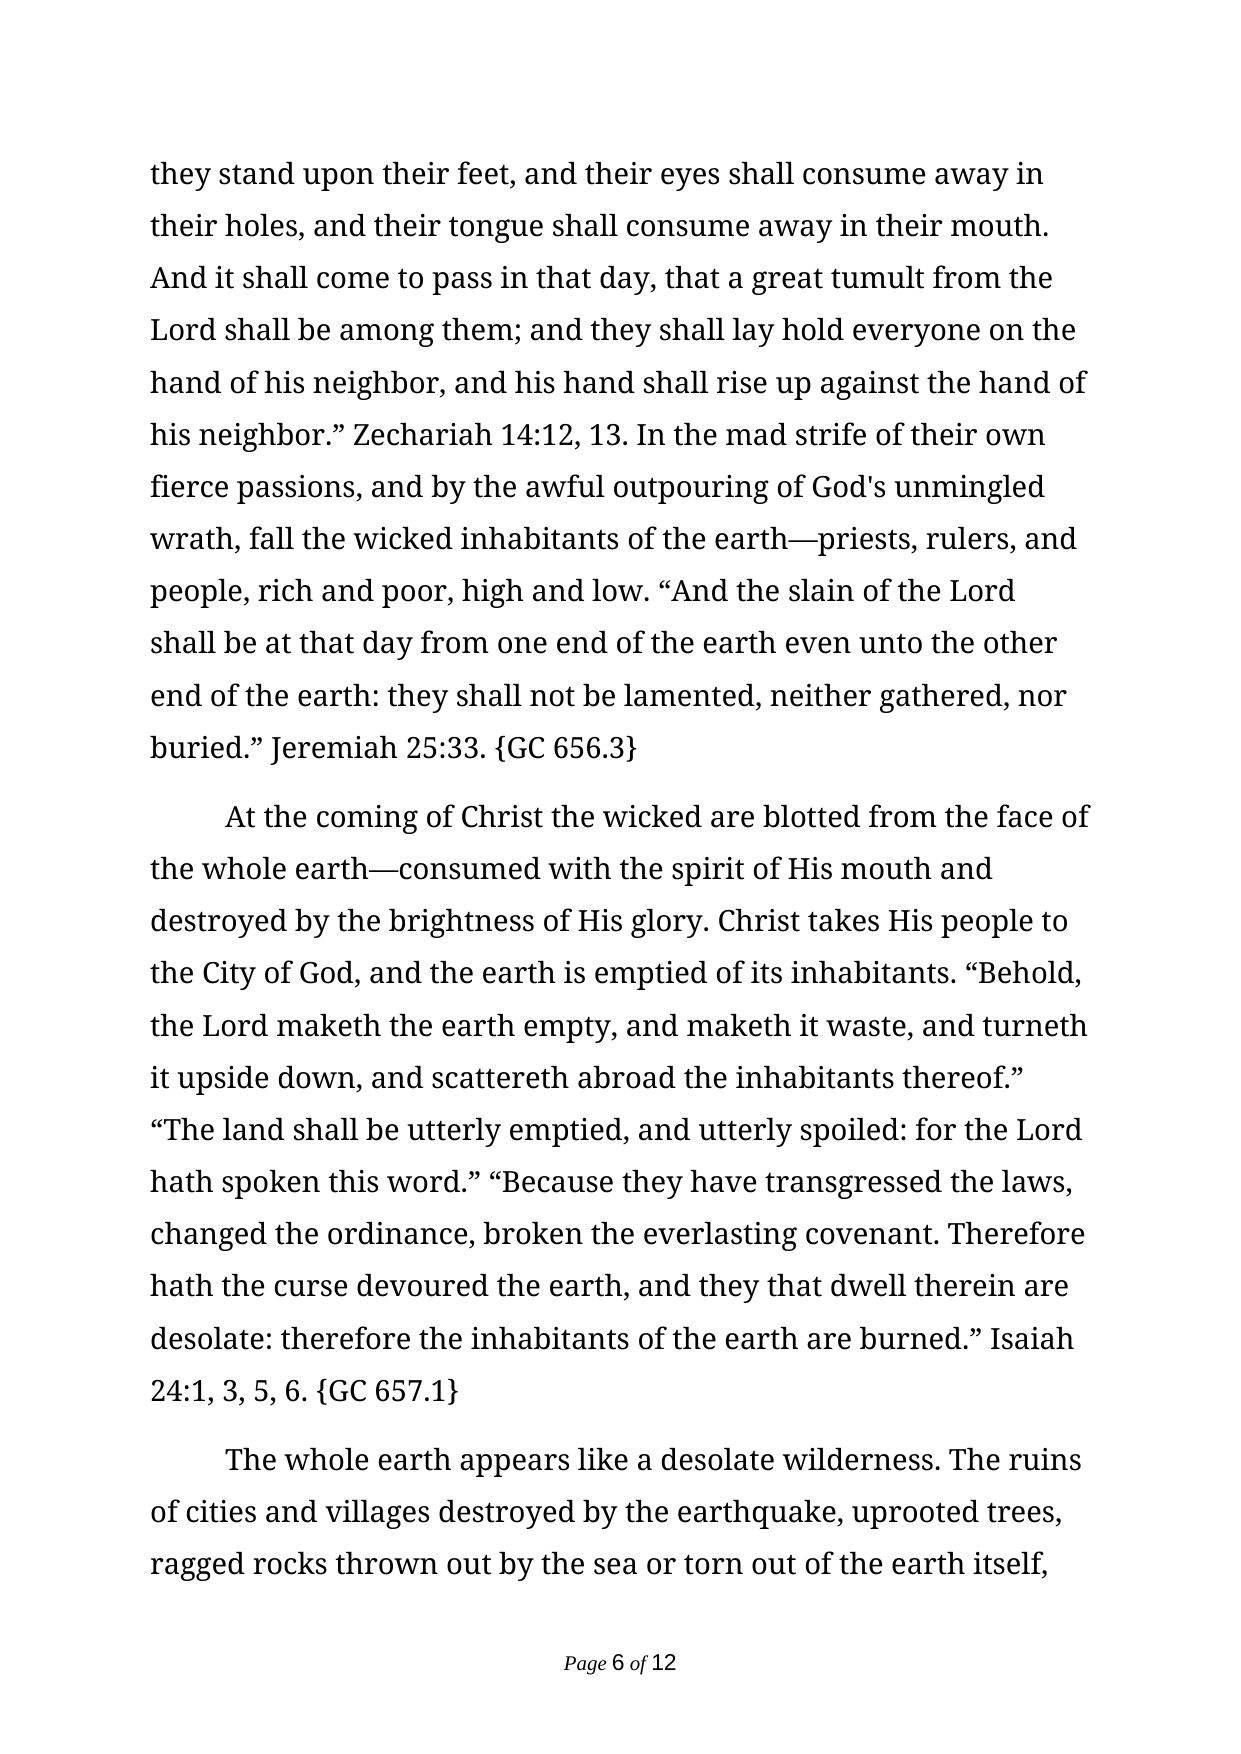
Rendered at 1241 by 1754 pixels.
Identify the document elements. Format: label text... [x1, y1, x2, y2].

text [150, 150, 1090, 772]
text At the coming of Christ the wicked are blotted from the face of the whole earth—consumed with the spirit of His mouth and destroyed by the brightness of His glory. Christ takes His people to the City of God, and the earth is emptied of its inhabitants. “Behold, the Lord maketh the earth empty, and maketh it waste, and turneth it upside down, and scattereth abroad the inhabitants thereof.” “The land shall be utterly emptied, and utterly spoiled: for the Lord hath spoken this word.” “Because they have transgressed the laws, changed the ordinance, broken the everlasting covenant. Therefore hath the curse devoured the earth, and they that dwell therein are desolate: therefore the inhabitants of the earth are burned.” Isaiah 24:1, 3, 5, 6. {GC 657.1} [150, 793, 1090, 1415]
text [150, 1436, 1090, 1588]
